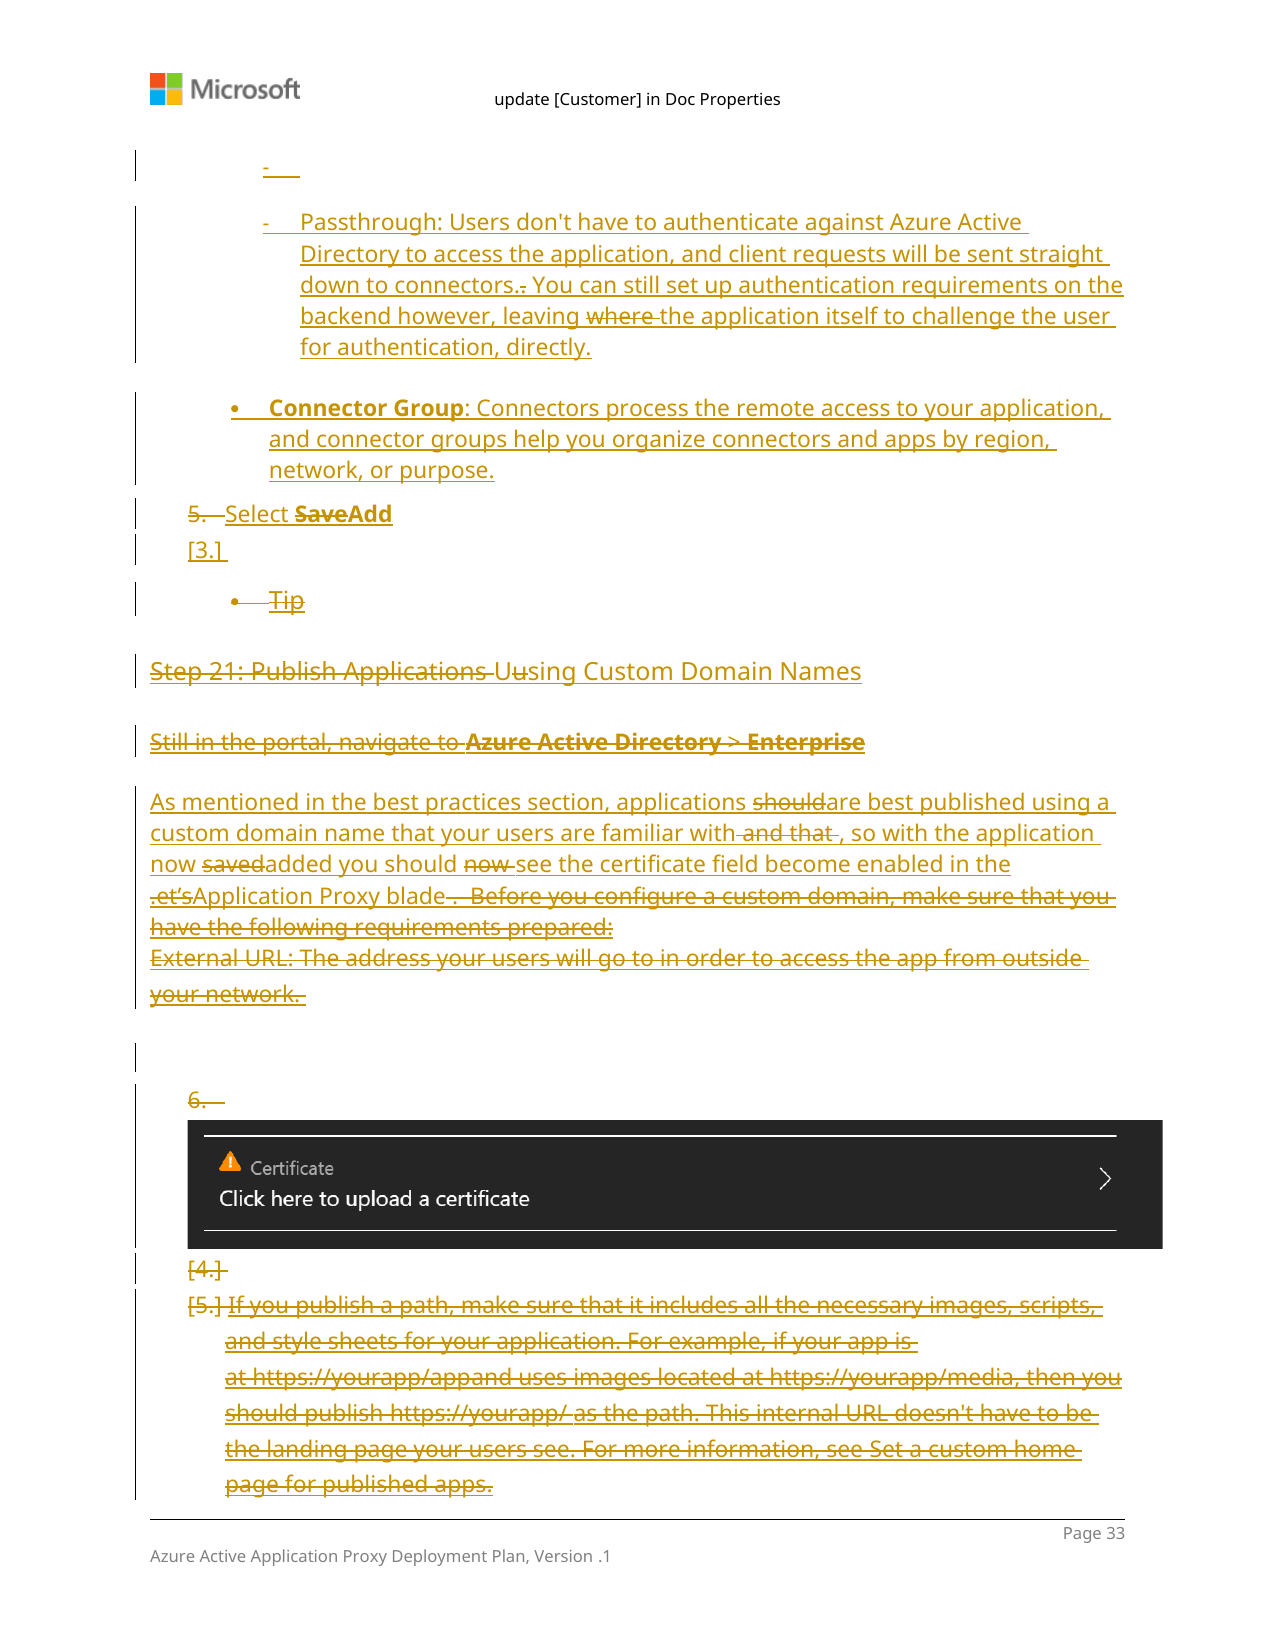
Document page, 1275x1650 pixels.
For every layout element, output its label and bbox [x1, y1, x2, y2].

picture [150, 73, 300, 106]
picture [187, 1120, 1163, 1249]
